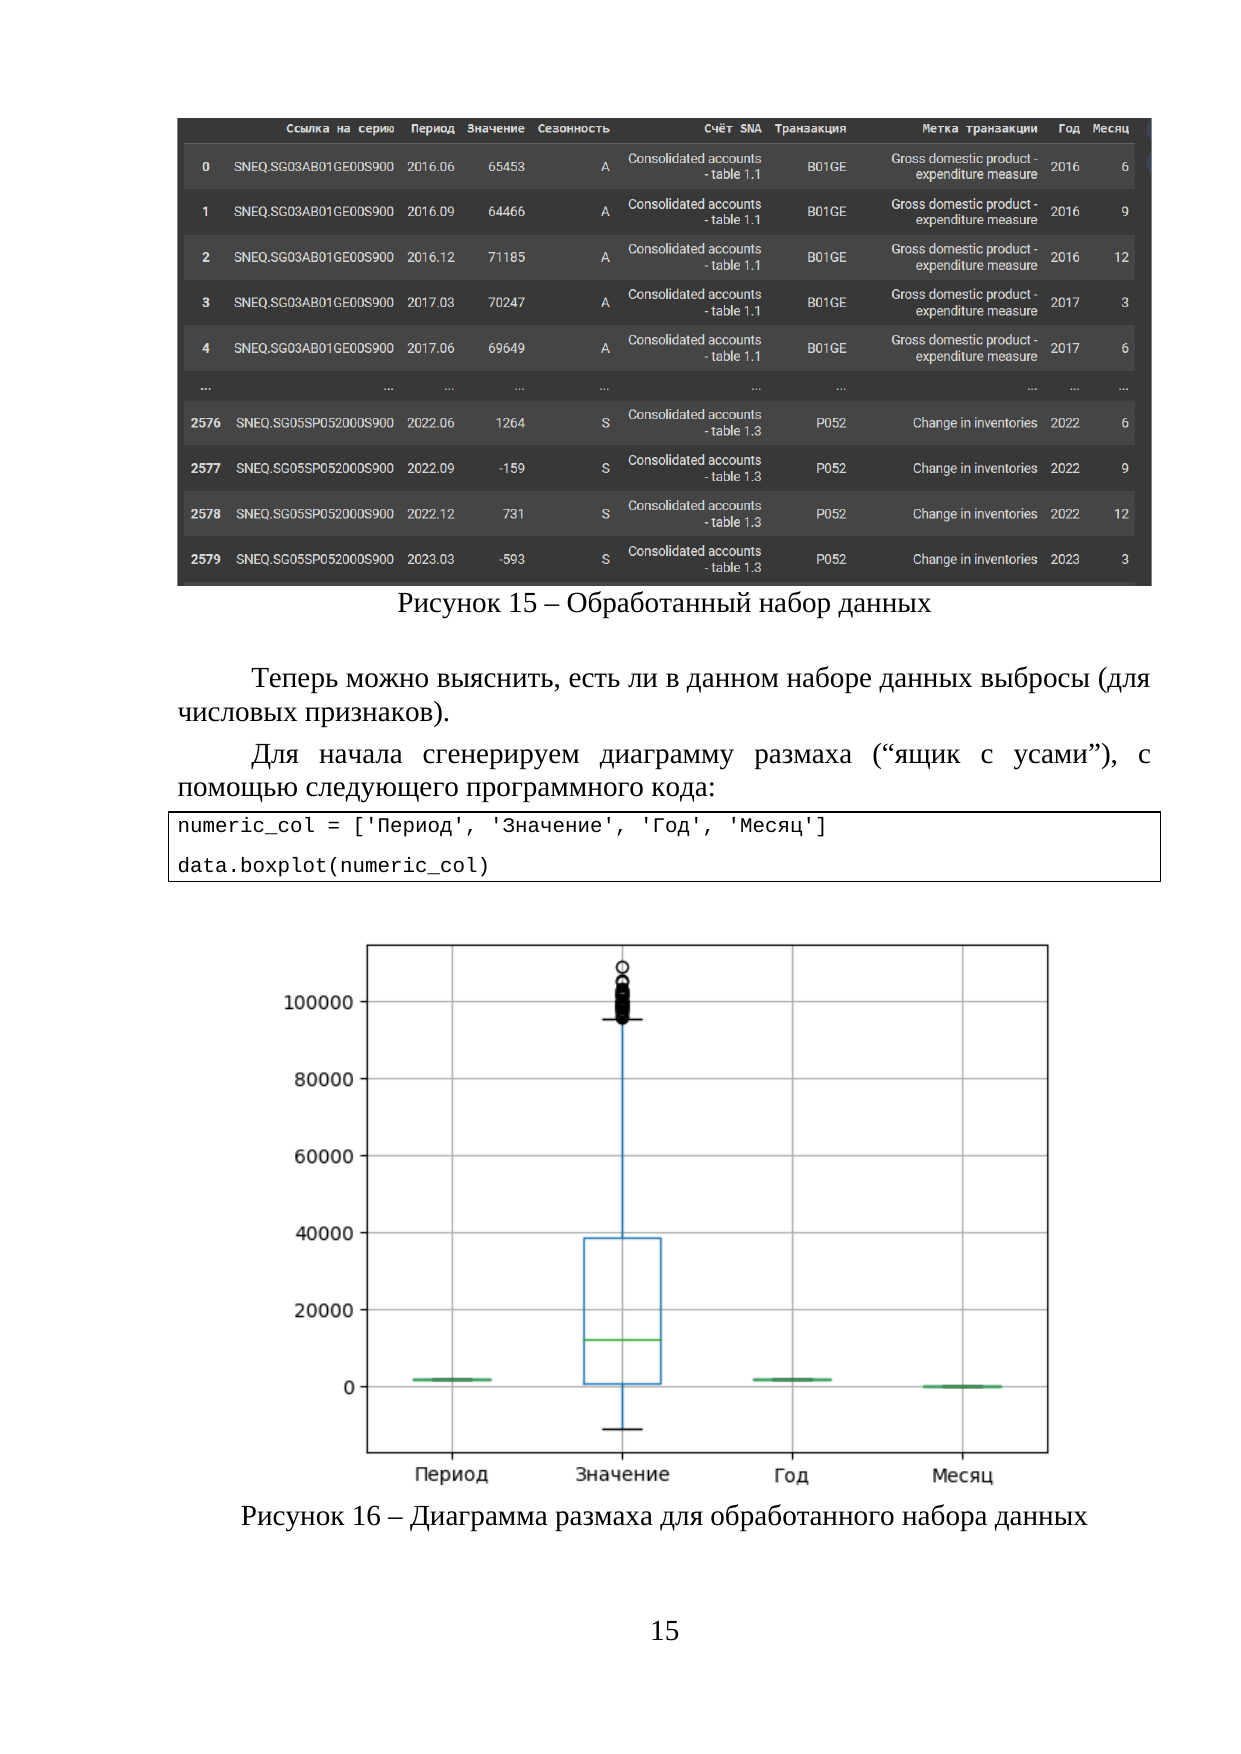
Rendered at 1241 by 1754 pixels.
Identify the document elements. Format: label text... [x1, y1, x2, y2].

picture [268, 931, 1061, 1499]
text data.boxplot(numeric_col) [169, 852, 1160, 881]
text Теперь можно выяснить, есть ли в данном наборе данных выбросы (для числовых признаков). [177, 661, 1152, 728]
picture [177, 118, 1152, 586]
text Рисунок 16 – Диаграмма размаха для обработанного набора данных [177, 1498, 1152, 1532]
text Рисунок 15 – Обработанный набор данных [177, 586, 1152, 619]
text Для начала сгенерируем диаграмму размаха (“ящик с усами”), с помощью следующего программного кода: [177, 736, 1152, 803]
text numeric_col = ['Период', 'Значение', 'Год', 'Месяц'] [169, 813, 1160, 838]
